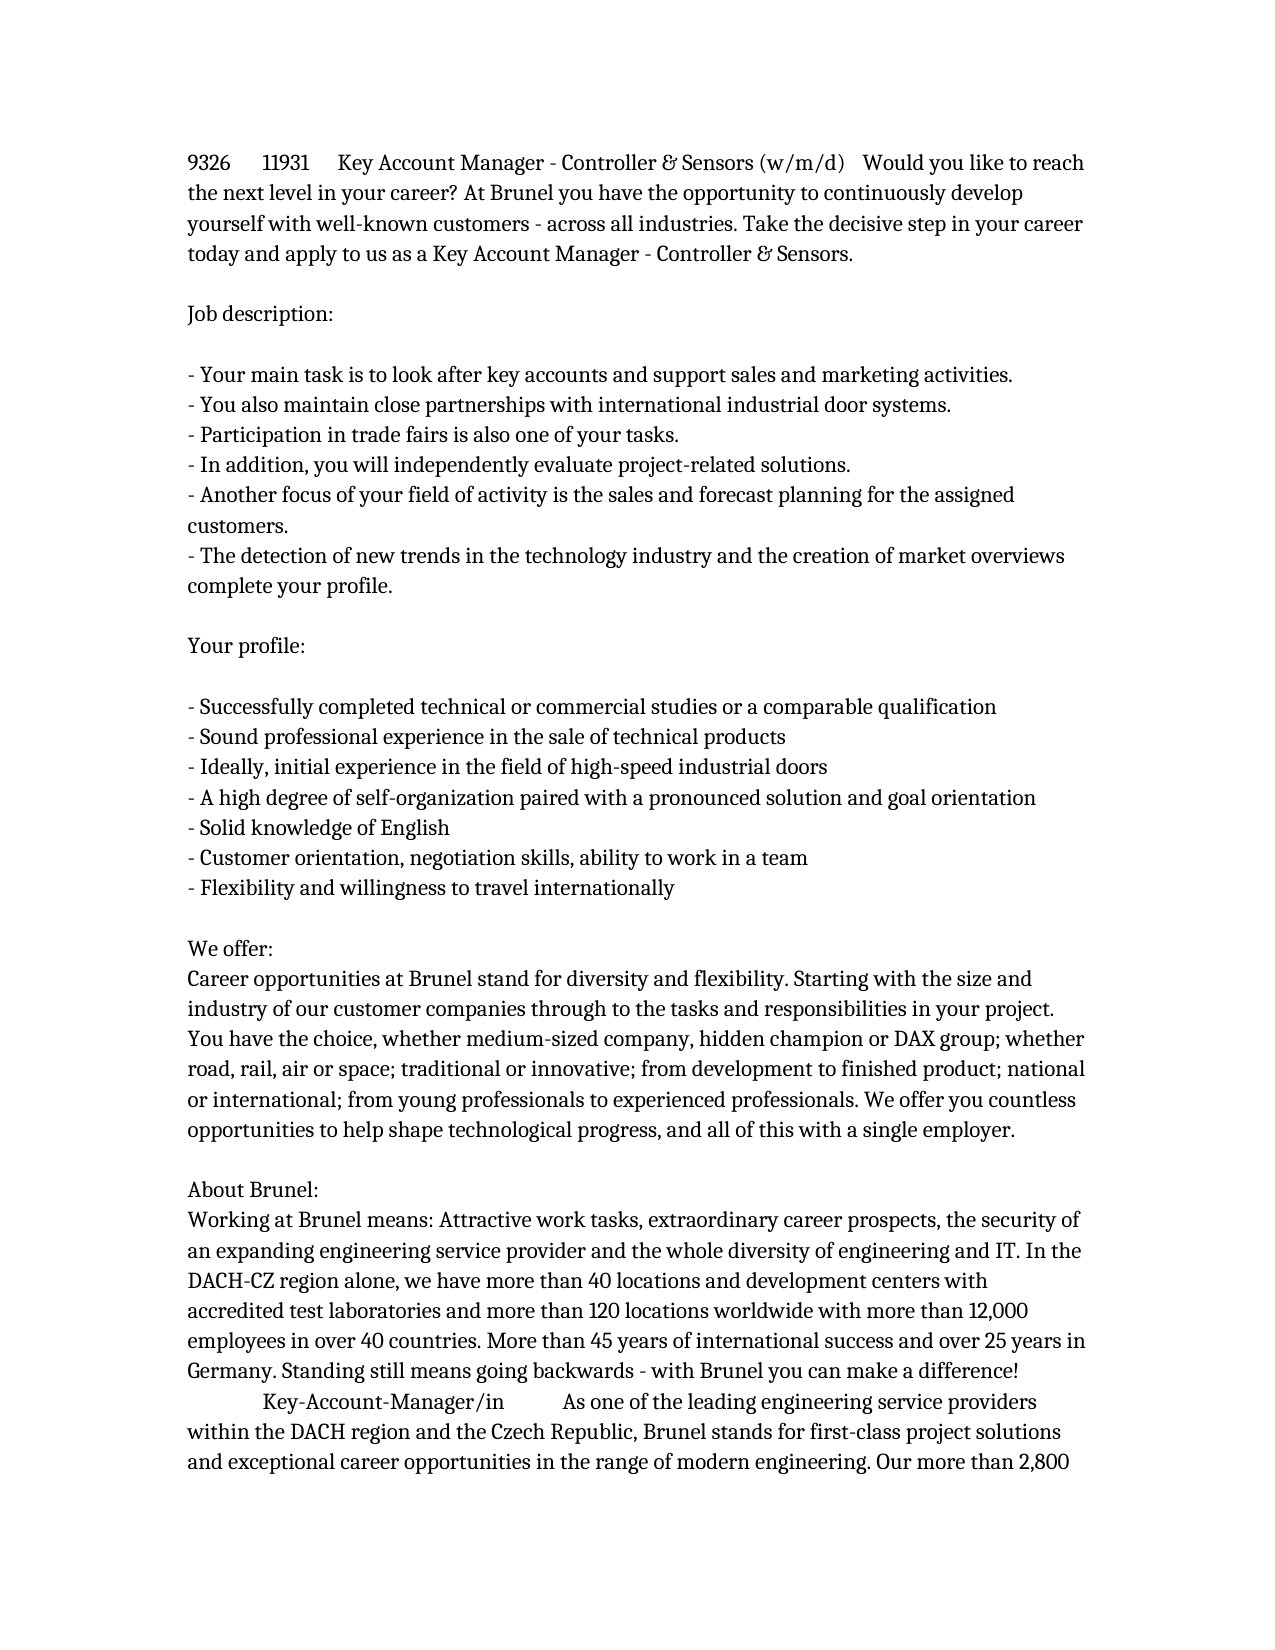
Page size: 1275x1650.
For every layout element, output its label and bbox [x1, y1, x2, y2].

text [187, 150, 1087, 1475]
